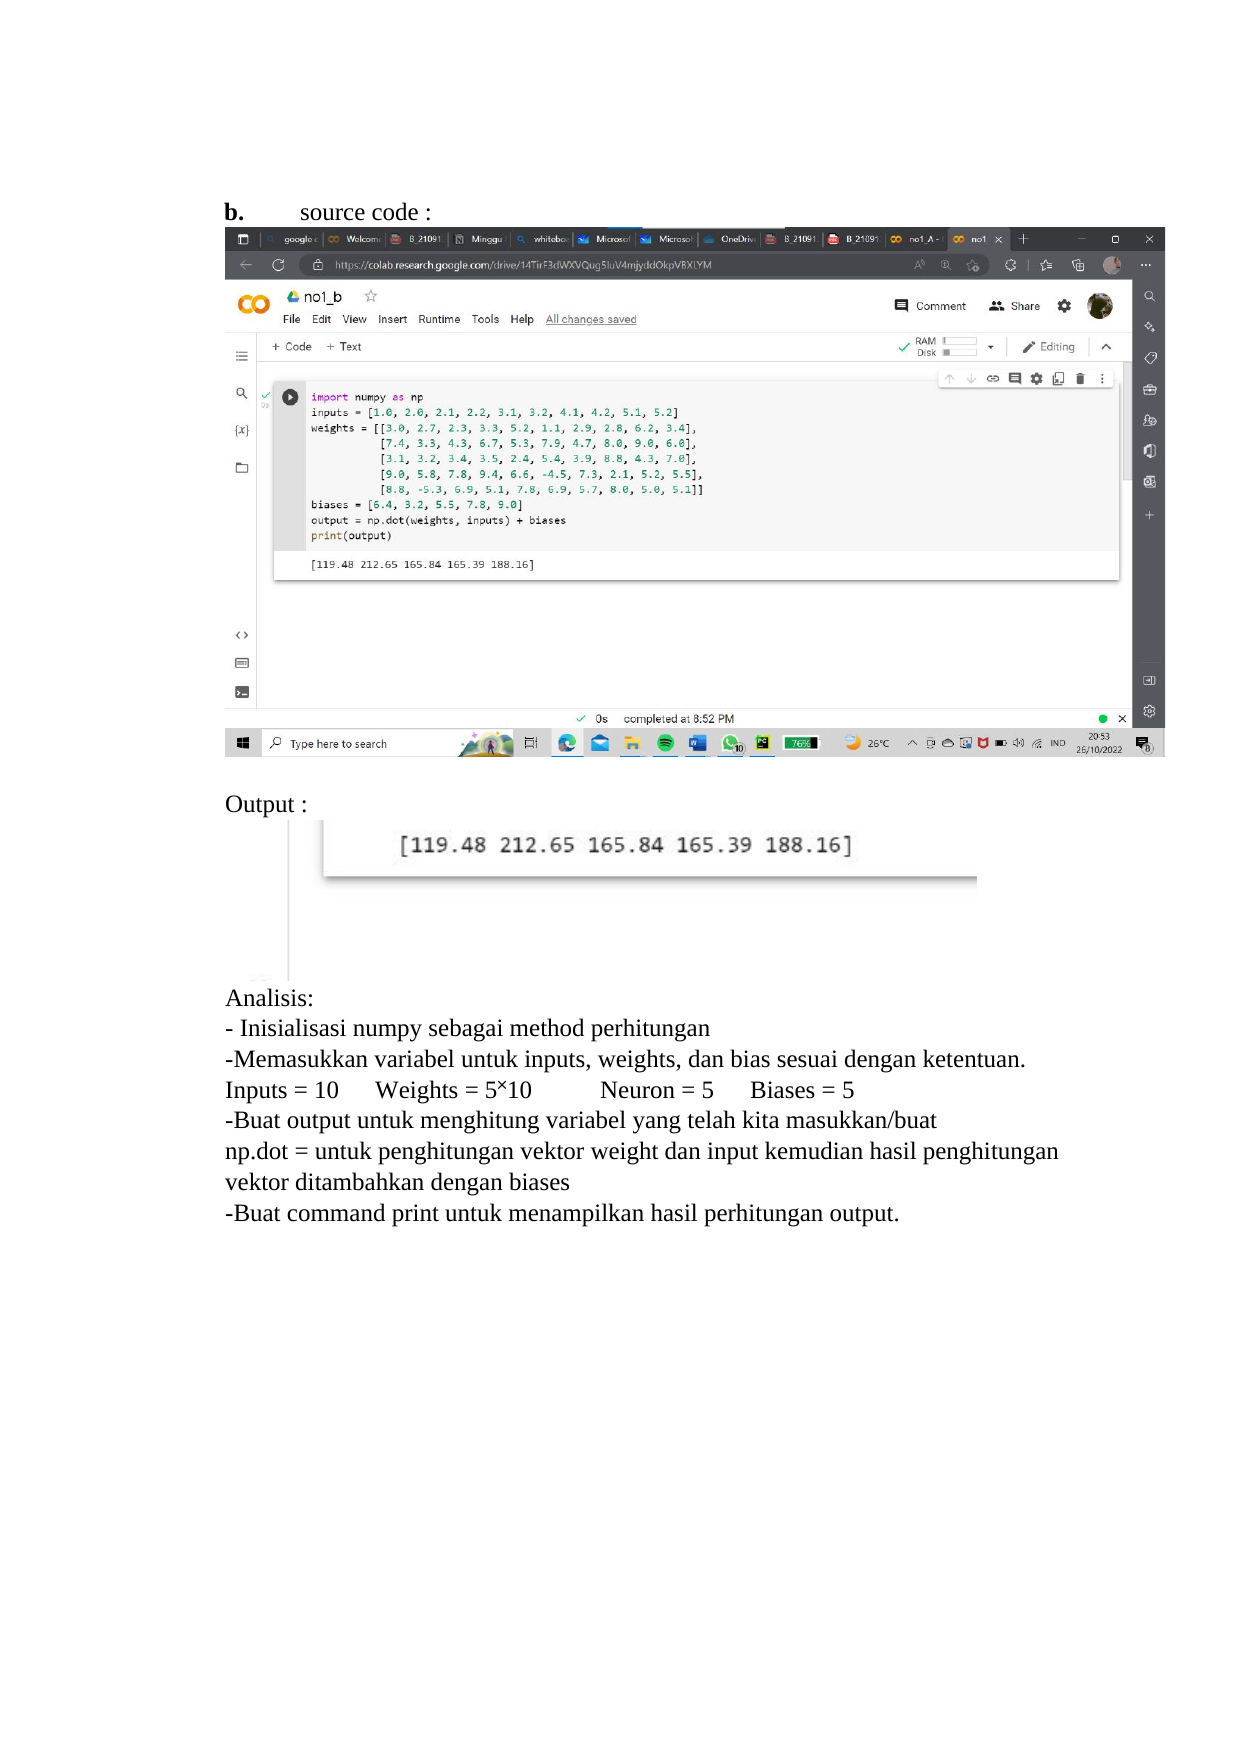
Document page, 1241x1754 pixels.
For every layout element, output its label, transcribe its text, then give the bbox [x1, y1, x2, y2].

list - Inisialisasi numpy sebagai method perhitungan [225, 1013, 1084, 1042]
picture [225, 820, 977, 981]
picture [225, 227, 1166, 757]
list np.dot = untuk penghitungan vektor weight dan input kemudian hasil penghitungan vektor ditambahkan dengan biases [225, 1136, 1084, 1196]
list -Buat output untuk menghitung variabel yang telah kita masukkan/buat [225, 1106, 1084, 1134]
list -Memasukkan variabel untuk inputs, weights, dan bias sesuai dengan ketentuan. Inputs = 10 Weights = 5˟10 Neuron = 5 Biases = 5 [225, 1044, 1084, 1103]
list source code : [224, 197, 1084, 226]
list Output : [225, 789, 1084, 818]
list Analisis: [225, 983, 1084, 1011]
list -Buat command print untuk menampilkan hasil perhitungan output. [225, 1198, 1084, 1226]
